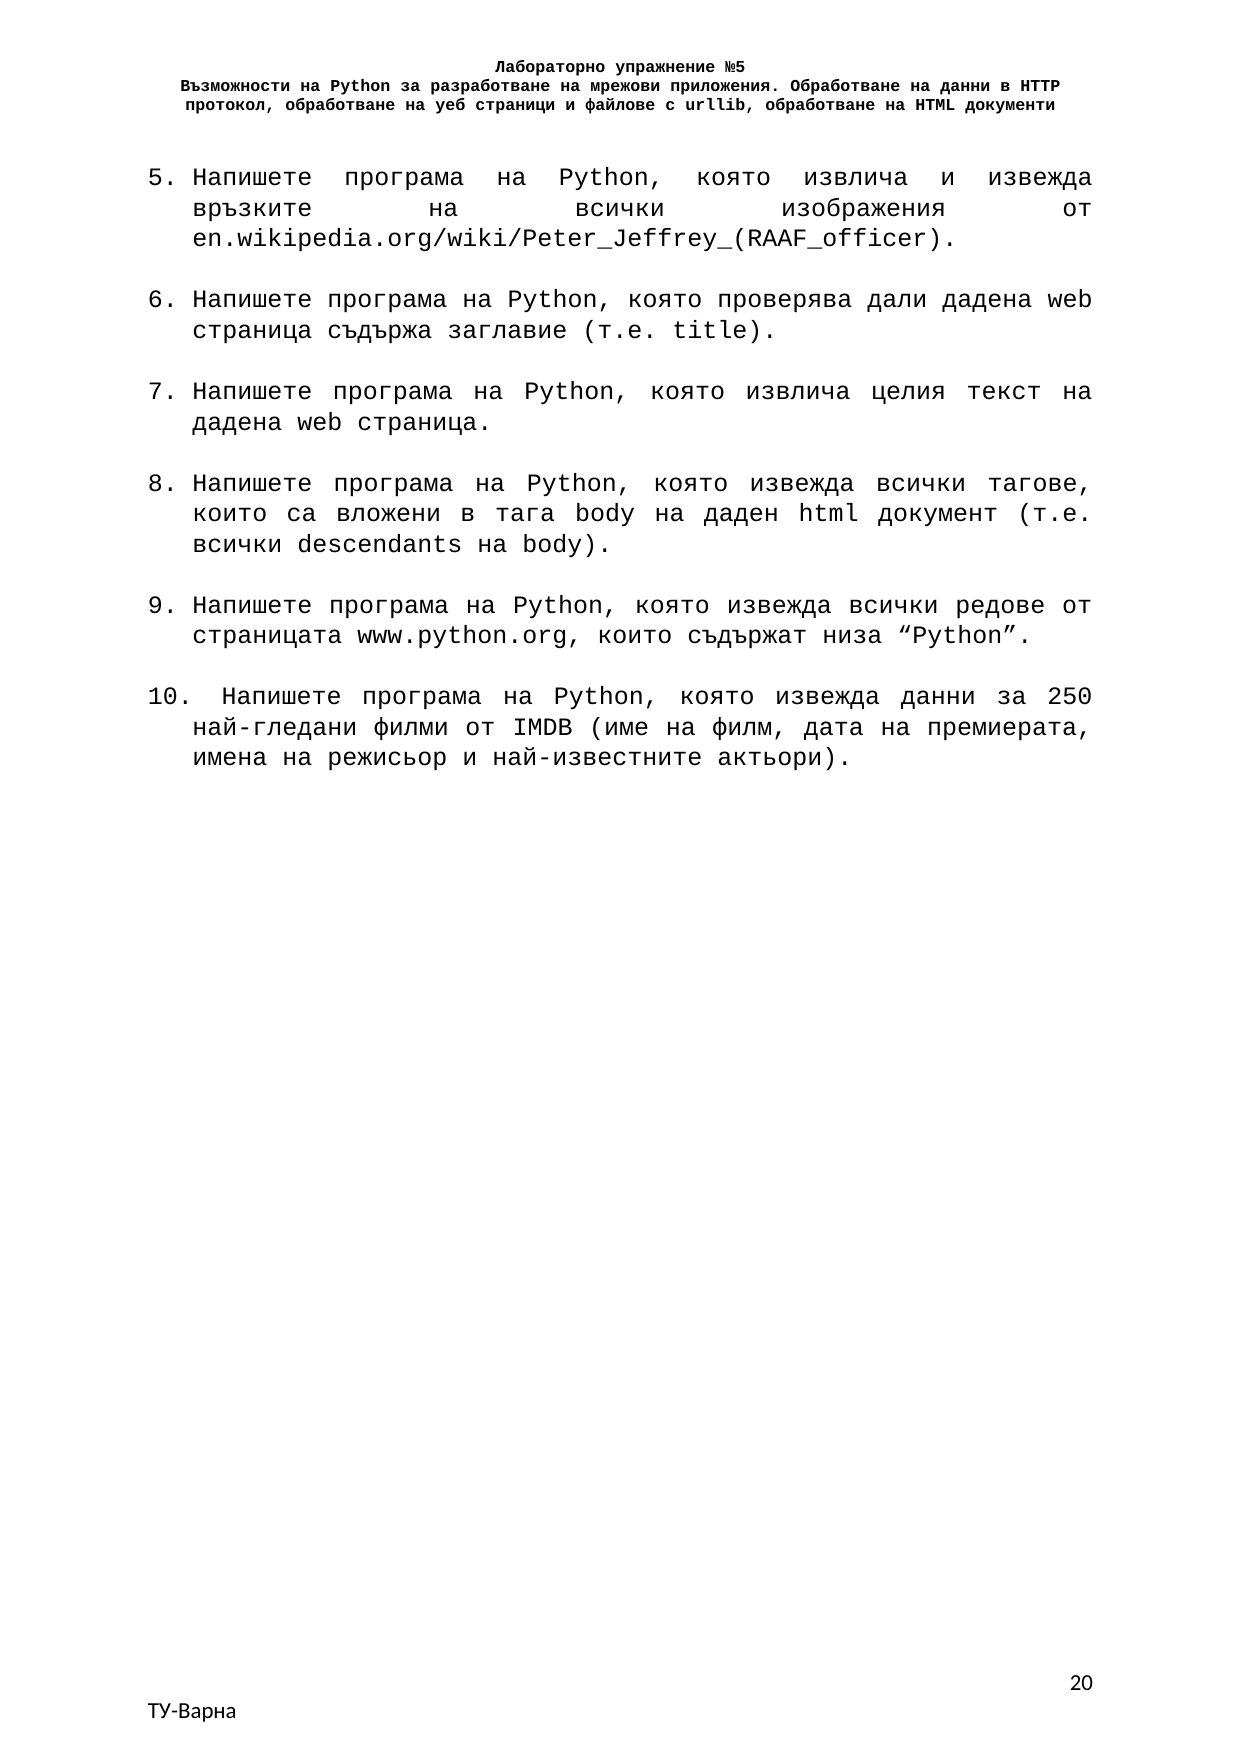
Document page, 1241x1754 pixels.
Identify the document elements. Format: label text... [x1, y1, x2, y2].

list Напишете програма на Python, която извежда всички тагове, които са вложени в тага body на даден html документ (т.е. всички descendants на body). [148, 470, 1093, 559]
list Напишете програма на Python, която извежда данни за 250 най-гледани филми от IMDB (име на филм, дата на премиерата, имена на режисьор и най-известните актьори). [148, 684, 1093, 773]
list Напишете програма на Python, която извлича и извежда връзките на всички изображения от en.wikipedia.org/wiki/Peter_Jeffrey_(RAAF_officer). [148, 165, 1093, 254]
list Напишете програма на Python, която извлича целия текст на дадена web страница. [148, 379, 1093, 437]
list Напишете програма на Python, която извежда всички редове от страницата www.python.org, които съдържат низа “Python”. [148, 592, 1093, 651]
list Напишете програма на Python, която проверява дали дадена web страница съдържа заглавие (т.е. title). [148, 287, 1093, 346]
